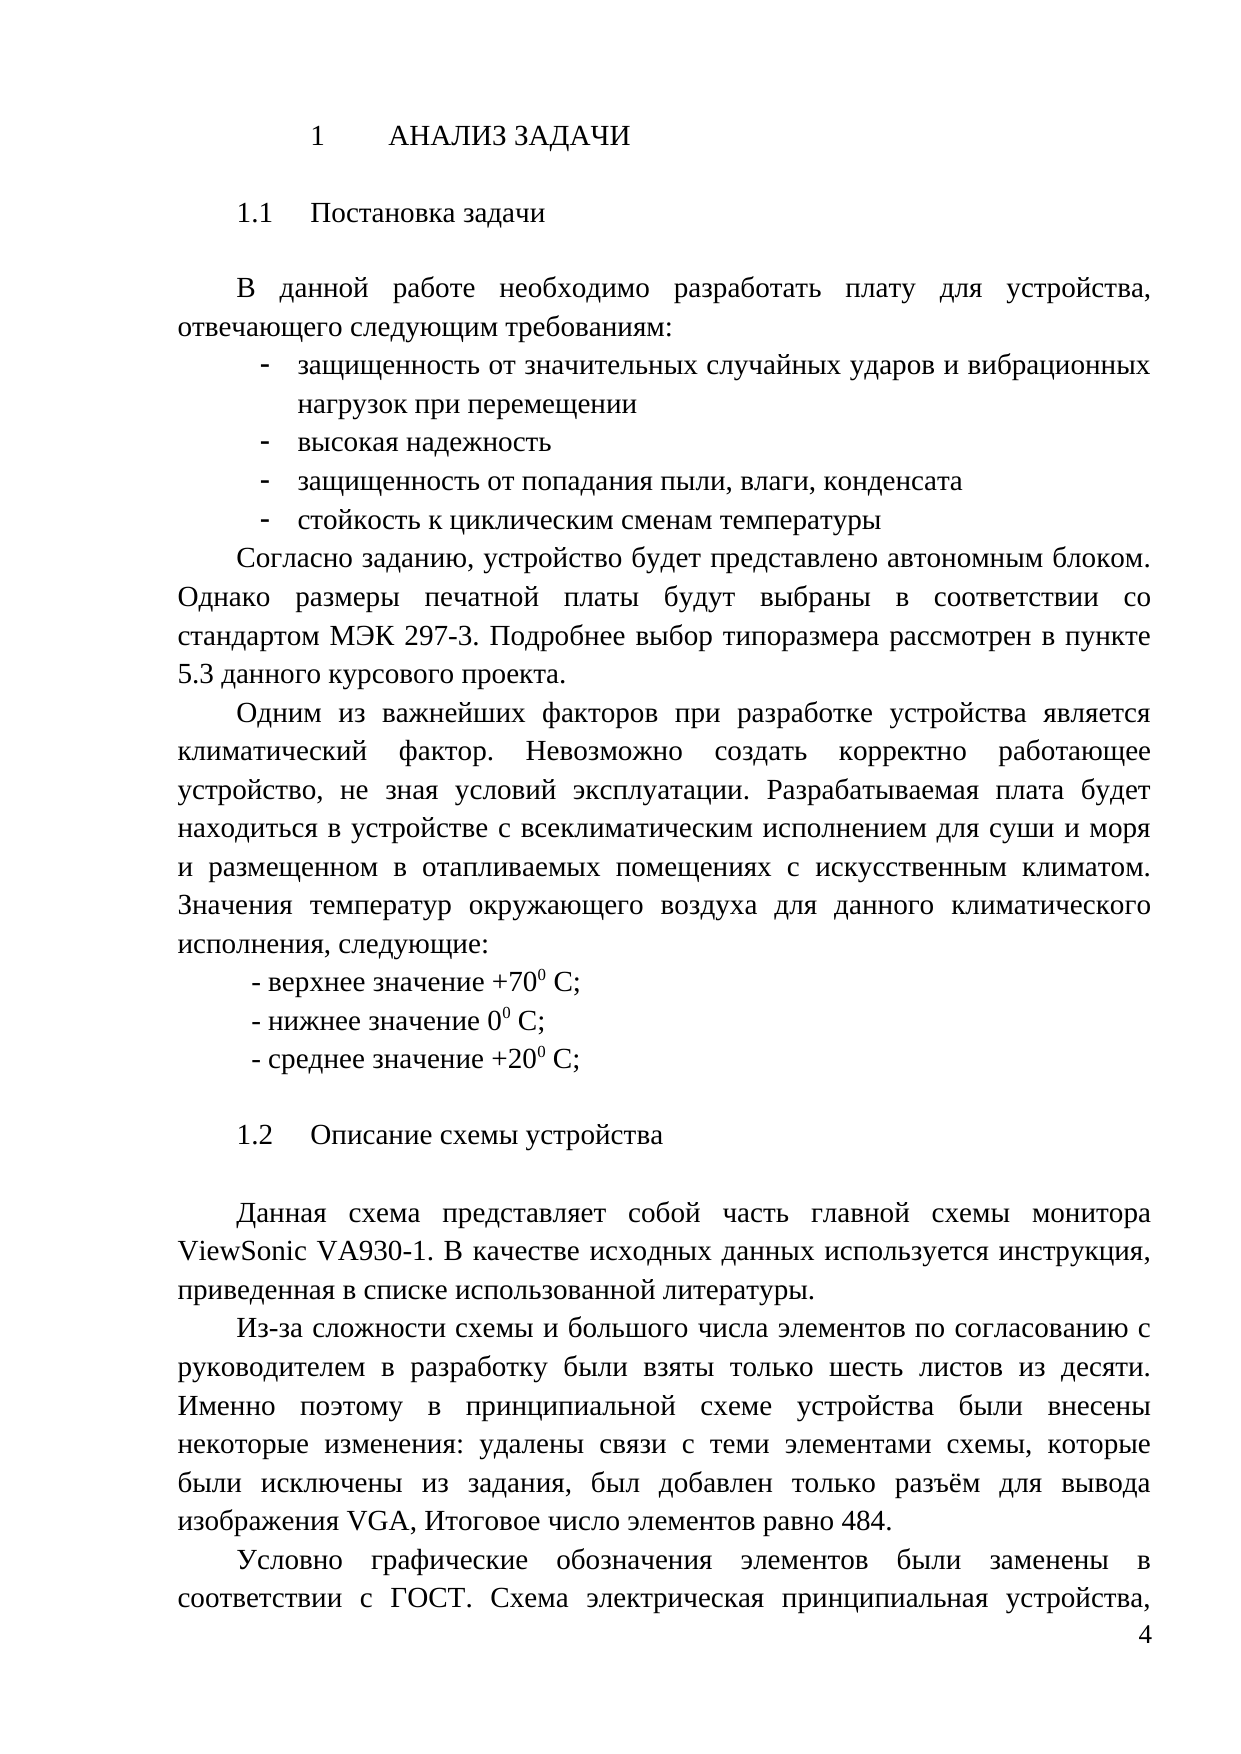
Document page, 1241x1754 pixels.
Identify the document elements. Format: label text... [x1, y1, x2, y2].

text - среднее значение +200 С; [177, 1042, 1152, 1075]
text - верхнее значение +700 С; [177, 964, 1152, 998]
list защищенность от значительных случайных ударов и вибрационных нагрузок при перемещении [260, 347, 1152, 419]
text - нижнее значение 00 С; [177, 1003, 1152, 1037]
text Данная схема представляет собой часть главной схемы монитора ViewSonic VA930-1. В качестве исходных данных используется инструкция, приведенная в списке использованной литературы. [177, 1195, 1152, 1306]
subtitle АНАЛИЗ ЗАДАЧИ [236, 118, 1152, 152]
text Одним из важнейших факторов при разработке устройства является климатический фактор. Невозможно создать корректно работающее устройство, не зная условий эксплуатации. Разрабатываемая плата будет находиться в устройстве с всеклиматическим исполнением для суши и моря и размещенном в отапливаемых помещениях с искусственным климатом. Значения температур окружающего воздуха для данного климатического исполнения, следующие: [177, 695, 1152, 959]
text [177, 1542, 1152, 1614]
list высокая надежность [260, 424, 1152, 458]
text В данной работе необходимо разработать плату для устройства, отвечающего следующим требованиям: [177, 270, 1152, 342]
text Из-за сложности схемы и большого числа элементов по согласованию с руководителем в разработку были взяты только шесть листов из десяти. Именно поэтому в принципиальной схеме устройства были внесены некоторые изменения: удалены связи с теми элементами схемы, которые были исключены из задания, был добавлен только разъём для вывода изображения VGA, Итоговое число элементов равно 484. [177, 1311, 1152, 1537]
list стойкость к циклическим сменам температуры [260, 502, 1152, 536]
subtitle Постановка задачи [236, 196, 1152, 229]
list защищенность от попадания пыли, влаги, конденсата [260, 463, 1152, 497]
subtitle Описание схемы устройства [236, 1117, 1152, 1151]
text Согласно заданию, устройство будет представлено автономным блоком. Однако размеры печатной платы будут выбраны в соответствии со стандартом МЭК 297-3. Подробнее выбор типоразмера рассмотрен в пункте 5.3 данного курсового проекта. [177, 541, 1152, 690]
